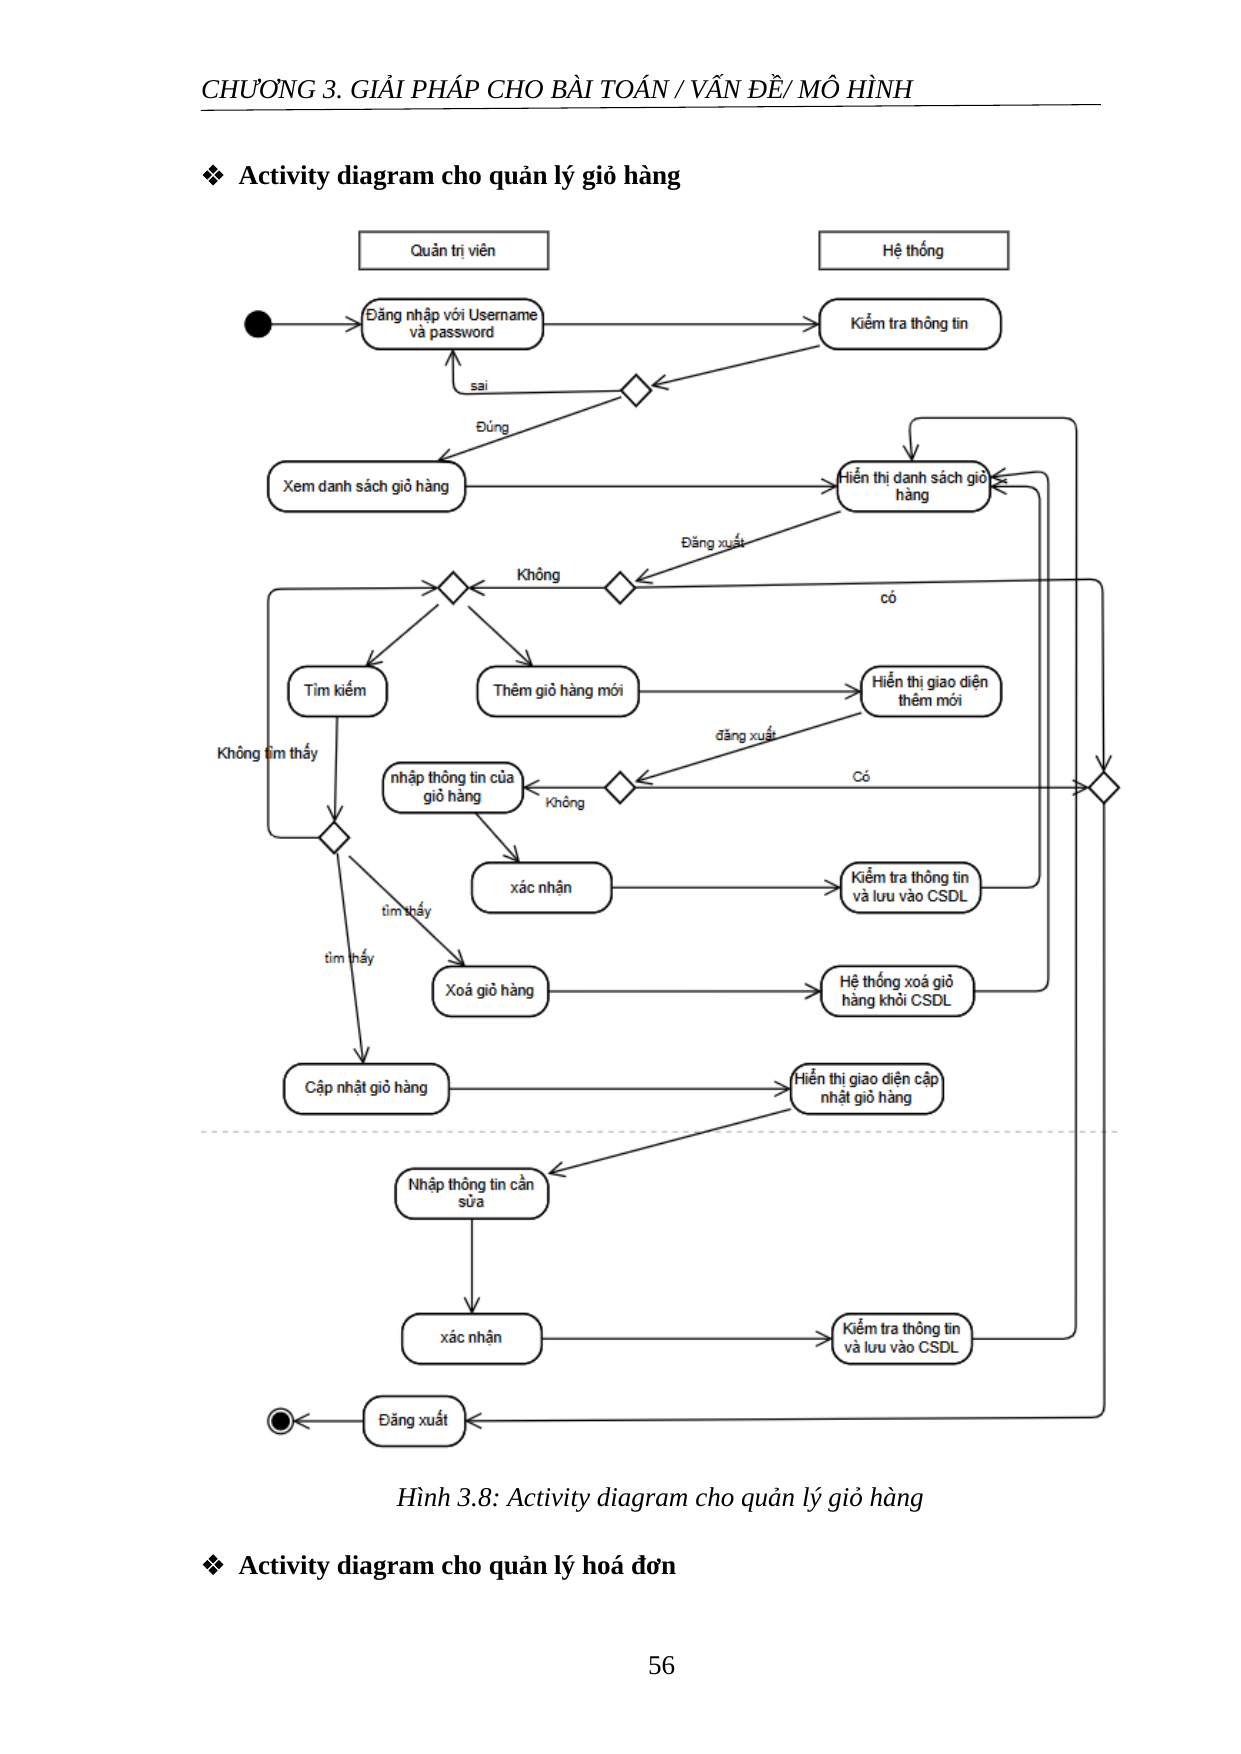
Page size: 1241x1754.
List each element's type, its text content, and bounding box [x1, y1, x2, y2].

list Activity diagram cho quản lý hoá đơn [201, 1549, 1122, 1580]
list Activity diagram cho quản lý giỏ hàng [201, 159, 1122, 191]
picture [200, 223, 1123, 1450]
